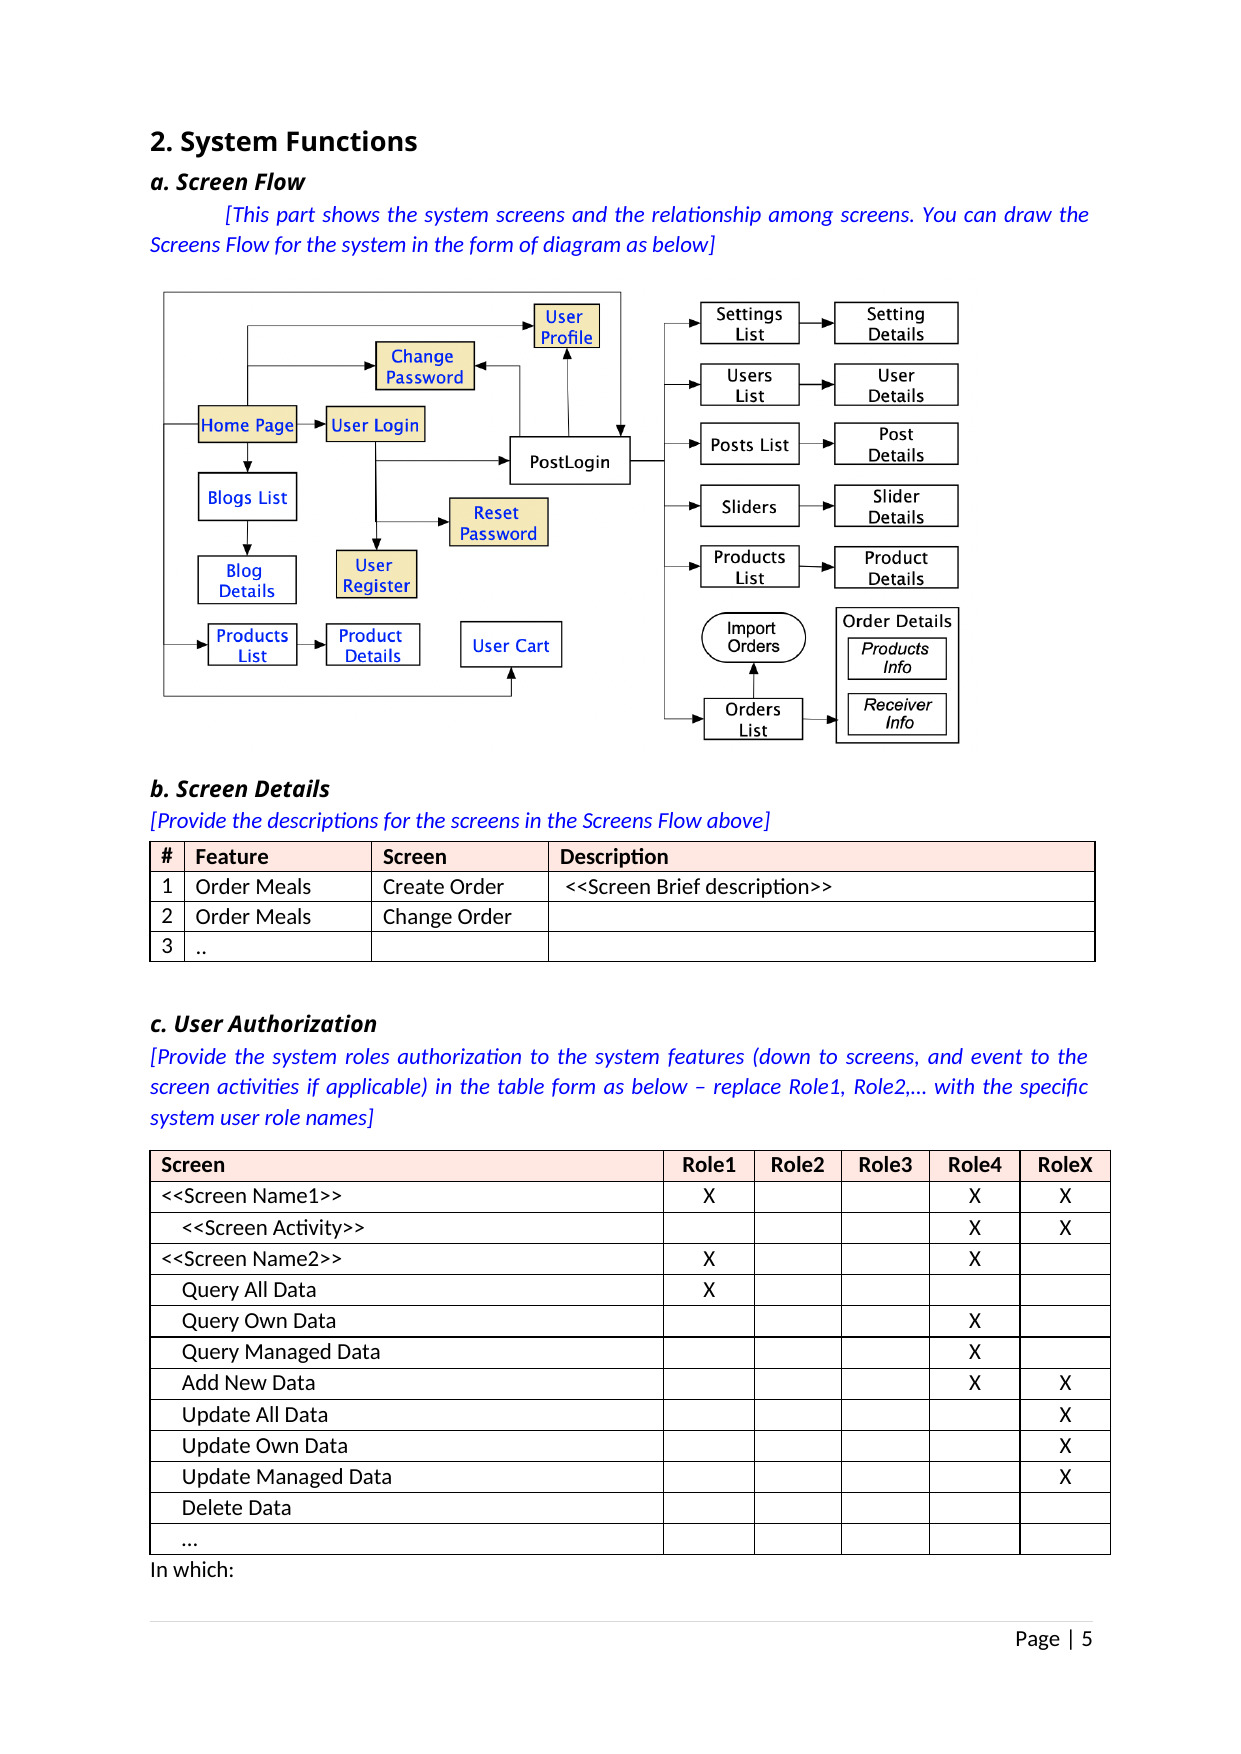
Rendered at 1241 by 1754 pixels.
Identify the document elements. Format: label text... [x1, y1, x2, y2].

text [Provide the system roles authorization to the system features (down to screens, and event to the screen activities if applicable) in the table form as below – replace Role1, Role2,… with the specific system user role names] [150, 1042, 1093, 1131]
table_cell [930, 1400, 1019, 1430]
table_cell [664, 1493, 754, 1523]
table_cell [664, 1338, 754, 1367]
table_cell [1021, 1338, 1110, 1367]
text [This part shows the system screens and the relationship among screens. You can draw the Screens Flow for the system in the form of diagram as below] [150, 200, 1093, 258]
table_cell Update Own Data [151, 1431, 663, 1461]
table_cell [930, 1462, 1019, 1492]
table_cell Order Meals [185, 872, 371, 901]
table_cell [930, 1493, 1019, 1523]
subtitle 2. System Functions [150, 122, 1093, 159]
subtitle c. User Authorization [150, 1008, 1093, 1040]
table_cell [842, 1524, 929, 1554]
table_cell [755, 1431, 841, 1461]
table_cell Order Meals [185, 902, 371, 931]
table_cell [549, 902, 1094, 931]
table_header Screen [151, 1151, 663, 1181]
table_cell X [930, 1369, 1019, 1399]
table_cell [842, 1493, 929, 1523]
table_cell [1021, 1524, 1110, 1554]
table_cell X [1021, 1182, 1110, 1212]
table_cell X [1021, 1400, 1110, 1430]
table_cell Change Order [372, 902, 548, 931]
table_header RoleX [1021, 1151, 1110, 1181]
table_cell [549, 932, 1094, 961]
table_cell X [1021, 1462, 1110, 1492]
table_cell [930, 1431, 1019, 1461]
table_cell [755, 1400, 841, 1430]
table_cell X [930, 1244, 1019, 1274]
table_cell [930, 1524, 1019, 1554]
table_cell [930, 1275, 1019, 1305]
table_cell [842, 1213, 929, 1243]
table_cell [372, 932, 548, 961]
table_cell [1021, 1493, 1110, 1523]
table_cell [755, 1369, 841, 1399]
table_cell X [664, 1275, 754, 1305]
table_cell Query Own Data [151, 1306, 663, 1336]
picture [150, 276, 979, 754]
subtitle a. Screen Flow [150, 166, 1093, 197]
table_cell X [930, 1338, 1019, 1367]
table_cell [664, 1462, 754, 1492]
table_cell X [1021, 1369, 1110, 1399]
table_header Role2 [755, 1151, 841, 1181]
table_cell [1021, 1244, 1110, 1274]
table_cell X [664, 1244, 754, 1274]
table_cell X [930, 1182, 1019, 1212]
table_cell [1021, 1306, 1110, 1336]
table_cell 1 [151, 872, 184, 901]
table_cell [842, 1244, 929, 1274]
table_cell [755, 1524, 841, 1554]
table_cell Add New Data [151, 1369, 663, 1399]
text [Provide the descriptions for the screens in the Screens Flow above] [150, 806, 1093, 834]
table_cell [842, 1369, 929, 1399]
table_header Role1 [664, 1151, 754, 1181]
table_cell [664, 1524, 754, 1554]
table_cell [664, 1213, 754, 1243]
table_cell [842, 1462, 929, 1492]
table_cell 3 [151, 932, 184, 961]
table_cell [842, 1338, 929, 1367]
table_cell X [664, 1182, 754, 1212]
table_cell [664, 1306, 754, 1336]
text In which: [150, 1555, 1093, 1583]
table_cell .. [185, 932, 371, 961]
table_cell [842, 1400, 929, 1430]
table_cell [755, 1338, 841, 1367]
table_cell <<Screen Activity>> [151, 1213, 663, 1243]
table_cell [755, 1493, 841, 1523]
table_header Role3 [842, 1151, 929, 1181]
table_cell [1021, 1275, 1110, 1305]
table_cell X [1021, 1213, 1110, 1243]
table_cell [755, 1244, 841, 1274]
table_cell [842, 1182, 929, 1212]
table_cell [664, 1431, 754, 1461]
table_header Screen [372, 842, 548, 871]
table_cell … [151, 1524, 663, 1554]
table_header Description [549, 842, 1094, 871]
table_cell <<Screen Name1>> [151, 1182, 663, 1212]
table_cell [842, 1275, 929, 1305]
table_header # [151, 842, 184, 871]
table_cell Update Managed Data [151, 1462, 663, 1492]
table_header Feature [185, 842, 371, 871]
table_cell [664, 1400, 754, 1430]
table_cell X [930, 1306, 1019, 1336]
table_cell X [930, 1213, 1019, 1243]
table_cell Delete Data [151, 1493, 663, 1523]
table_cell Update All Data [151, 1400, 663, 1430]
table_cell [755, 1182, 841, 1212]
table_cell <<Screen Name2>> [151, 1244, 663, 1274]
table_cell [842, 1431, 929, 1461]
table_header Role4 [930, 1151, 1019, 1181]
subtitle b. Screen Details [150, 772, 1093, 804]
table_cell [842, 1306, 929, 1336]
table_cell <<Screen Brief description>> [549, 872, 1094, 901]
table_cell Query Managed Data [151, 1338, 663, 1367]
table_cell [755, 1462, 841, 1492]
table_cell X [1021, 1431, 1110, 1461]
table_cell [755, 1275, 841, 1305]
table_cell [755, 1213, 841, 1243]
table_cell 2 [151, 902, 184, 931]
table_cell Create Order [372, 872, 548, 901]
table_cell Query All Data [151, 1275, 663, 1305]
table_cell [664, 1369, 754, 1399]
table_cell [755, 1306, 841, 1336]
